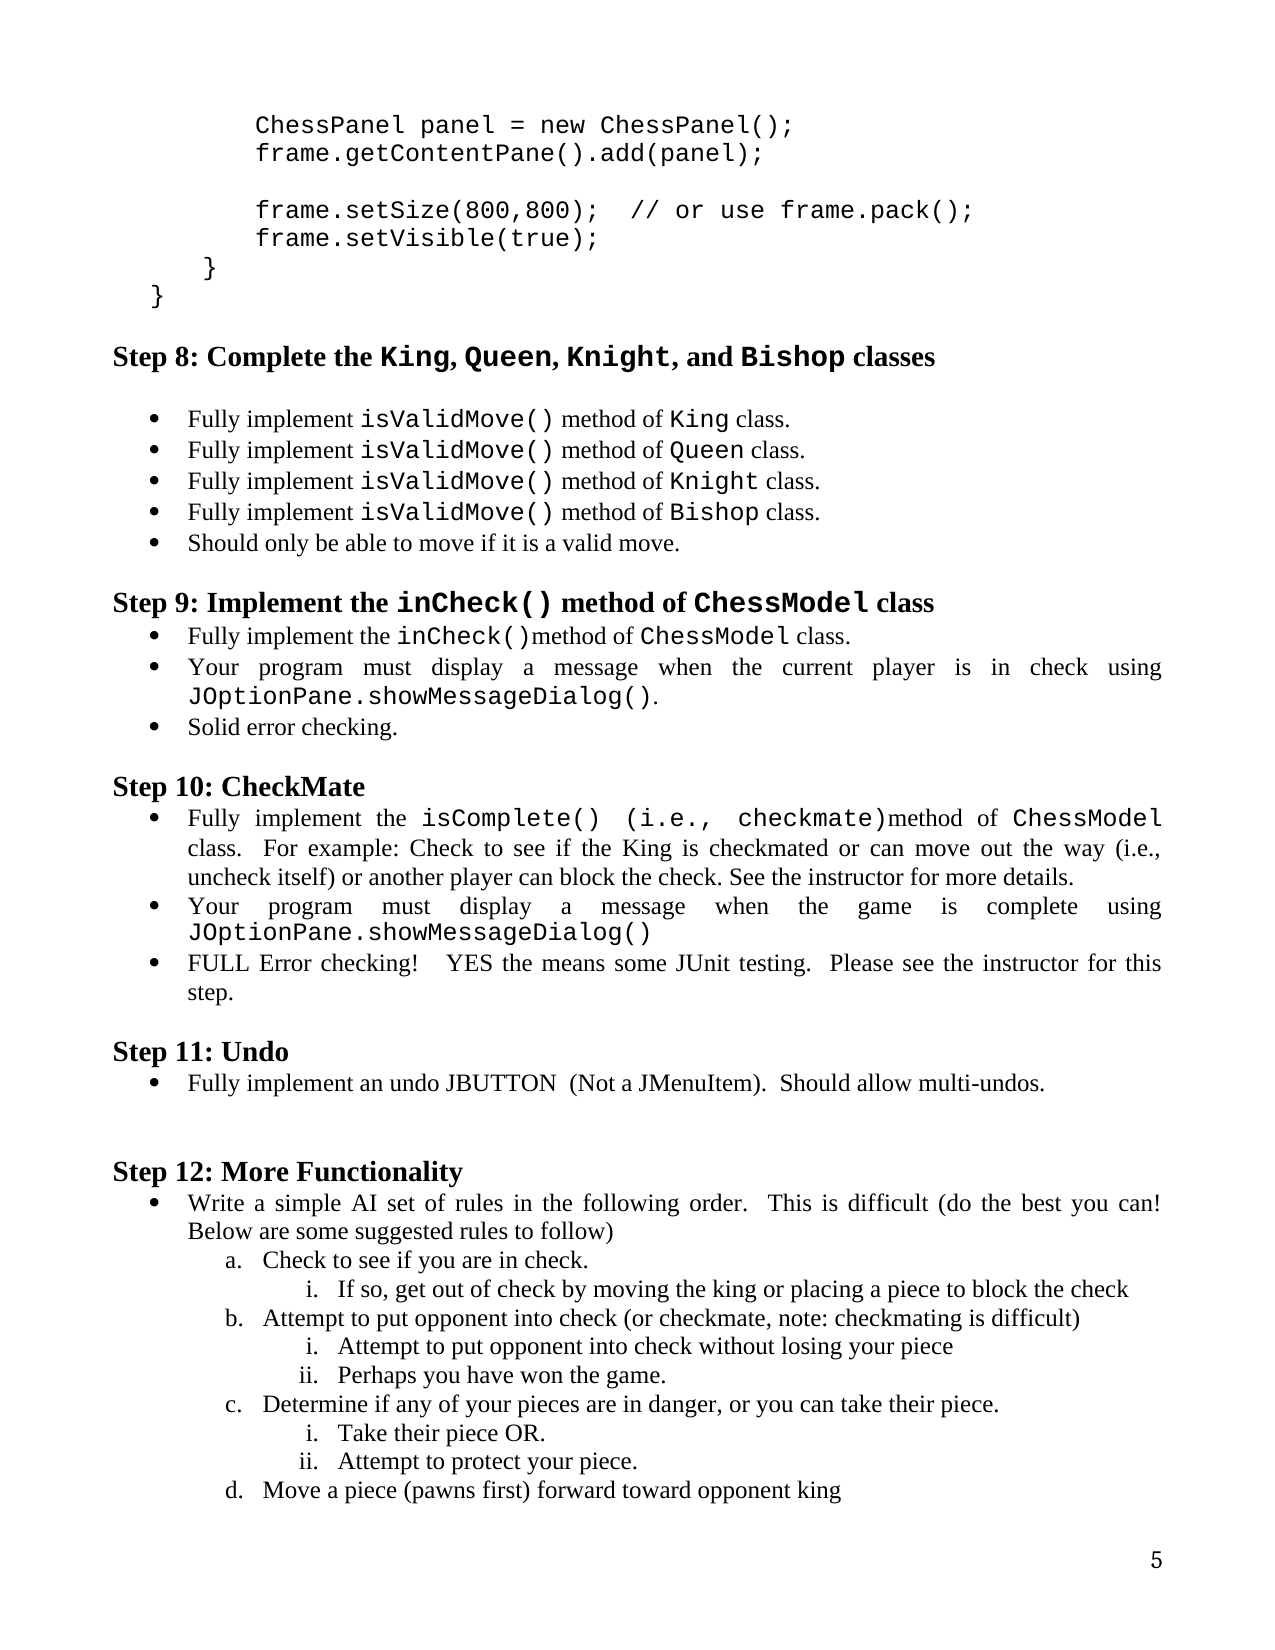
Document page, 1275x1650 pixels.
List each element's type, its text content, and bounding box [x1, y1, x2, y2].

list Fully implement isValidMove() method of Knight class. [150, 466, 1162, 497]
list Attempt to protect your piece. [319, 1446, 1162, 1475]
list Write a simple AI set of rules in the following order. This is difficult (do the best you can! Below are some suggested rules to follow) [150, 1188, 1162, 1245]
list Should only be able to move if it is a valid move. [150, 528, 1162, 556]
list Fully implement the inCheck()method of ChessModel class. [150, 621, 1162, 652]
list Attempt to put opponent into check (or checkmate, note: checkmating is difficult) [225, 1303, 1162, 1331]
list Solid error checking. [150, 712, 1162, 740]
list Your program must display a message when the game is complete using JOptionPane.showMessageDialog() [150, 891, 1162, 948]
list Fully implement isValidMove() method of Bishop class. [150, 497, 1162, 528]
list Your program must display a message when the current player is in check using JOptionPane.showMessageDialog(). [150, 652, 1162, 712]
text Step 11: Undo [112, 1034, 1162, 1068]
list Fully implement an undo JBUTTON (Not a JMenuItem). Should allow multi-undos. [150, 1068, 1162, 1097]
text frame.setSize(800,800); // or use frame.pack(); [225, 197, 1162, 226]
text frame.setVisible(true); [225, 226, 1162, 254]
text frame.getContentPane().add(panel); [225, 141, 1162, 169]
text ChessPanel panel = new ChessPanel(); [225, 112, 1162, 141]
list Check to see if you are in check. [225, 1245, 1162, 1274]
list Move a piece (pawns first) forward toward opponent king [225, 1475, 1162, 1504]
text Step 12: More Functionality [112, 1154, 1162, 1188]
text } [112, 282, 1162, 311]
list Perhaps you have won the game. [319, 1360, 1162, 1389]
text Step 9: Implement the inCheck() method of ChessModel class [112, 585, 1162, 621]
text Step 8: Complete the King, Queen, Knight, and Bishop classes [112, 339, 1162, 376]
text Step 10: CheckMate [112, 769, 1162, 803]
list If so, get out of check by moving the king or placing a piece to block the check [319, 1274, 1162, 1303]
text } [112, 254, 1162, 282]
list FULL Error checking! YES the means some JUnit testing. Please see the instructor for this step. [150, 948, 1162, 1006]
list Attempt to put opponent into check without losing your piece [319, 1331, 1162, 1360]
list Take their piece OR. [319, 1418, 1162, 1446]
list Fully implement isValidMove() method of Queen class. [150, 435, 1162, 466]
list Fully implement isValidMove() method of King class. [150, 404, 1162, 435]
list Determine if any of your pieces are in danger, or you can take their piece. [225, 1389, 1162, 1418]
list Fully implement the isComplete() (i.e., checkmate)method of ChessModel class. For example: Check to see if the King is checkmated or can move out the way (i.e., uncheck itself) or another player can block the check. See the instructor for more details. [150, 803, 1162, 891]
